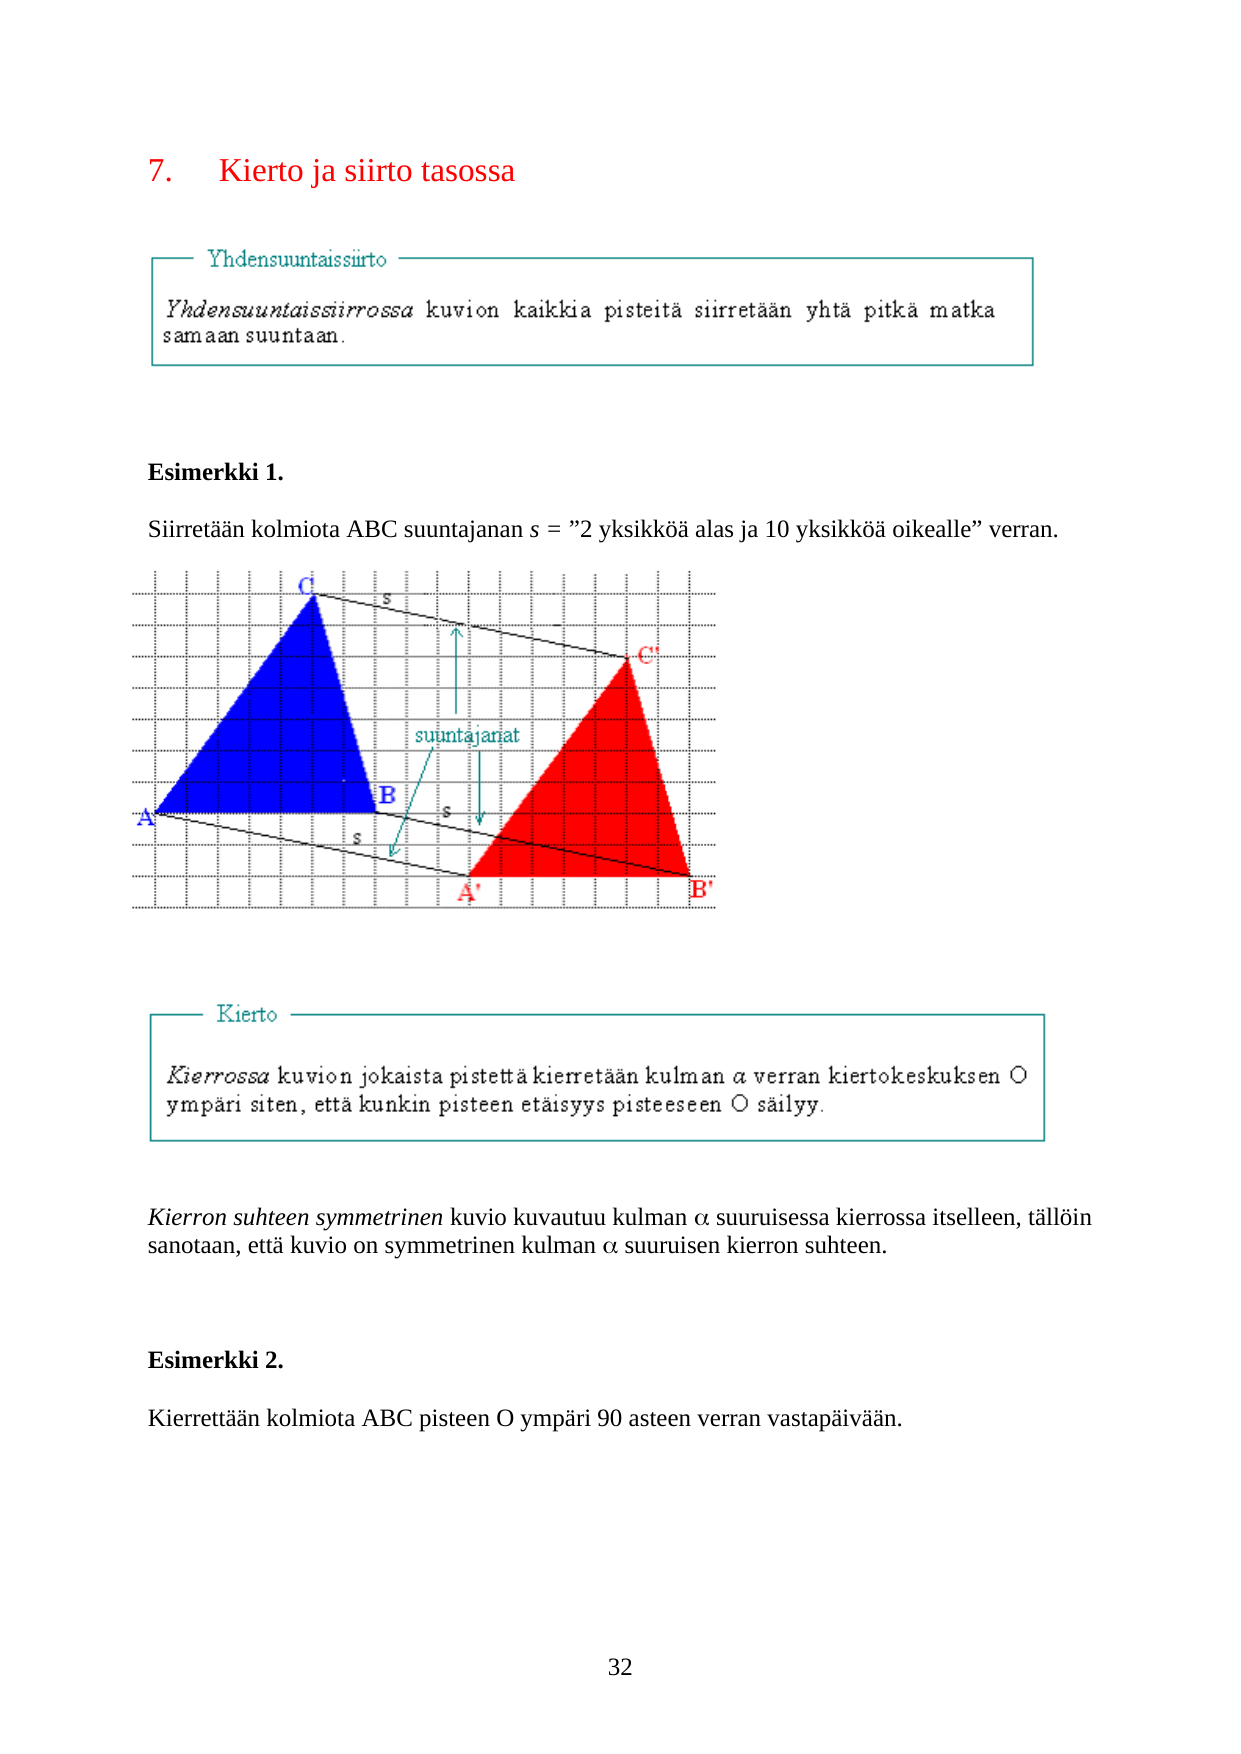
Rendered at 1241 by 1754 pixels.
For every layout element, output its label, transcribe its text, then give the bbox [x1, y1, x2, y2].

text Esimerkki 2. [148, 1345, 1092, 1374]
text Esimerkki 1. [148, 457, 1092, 486]
picture [147, 1000, 1050, 1144]
text Kierto ja siirto tasossa [148, 150, 1092, 188]
picture [128, 562, 725, 914]
text Kierron suhteen symmetrinen kuvio kuvautuu kulman suuruisessa kierrossa itselleen, tällöin sanotaan, että kuvio on symmetrinen kulman suuruisen kierron suhteen. [148, 1202, 1092, 1259]
picture [147, 245, 1037, 371]
text Siirretään kolmiota ABC suuntajanan s = ”2 yksikköä alas ja 10 yksikköä oikealle” verran. [148, 514, 1092, 543]
text Kierrettään kolmiota ABC pisteen O ympäri 90 asteen verran vastapäivään. [148, 1403, 1092, 1432]
